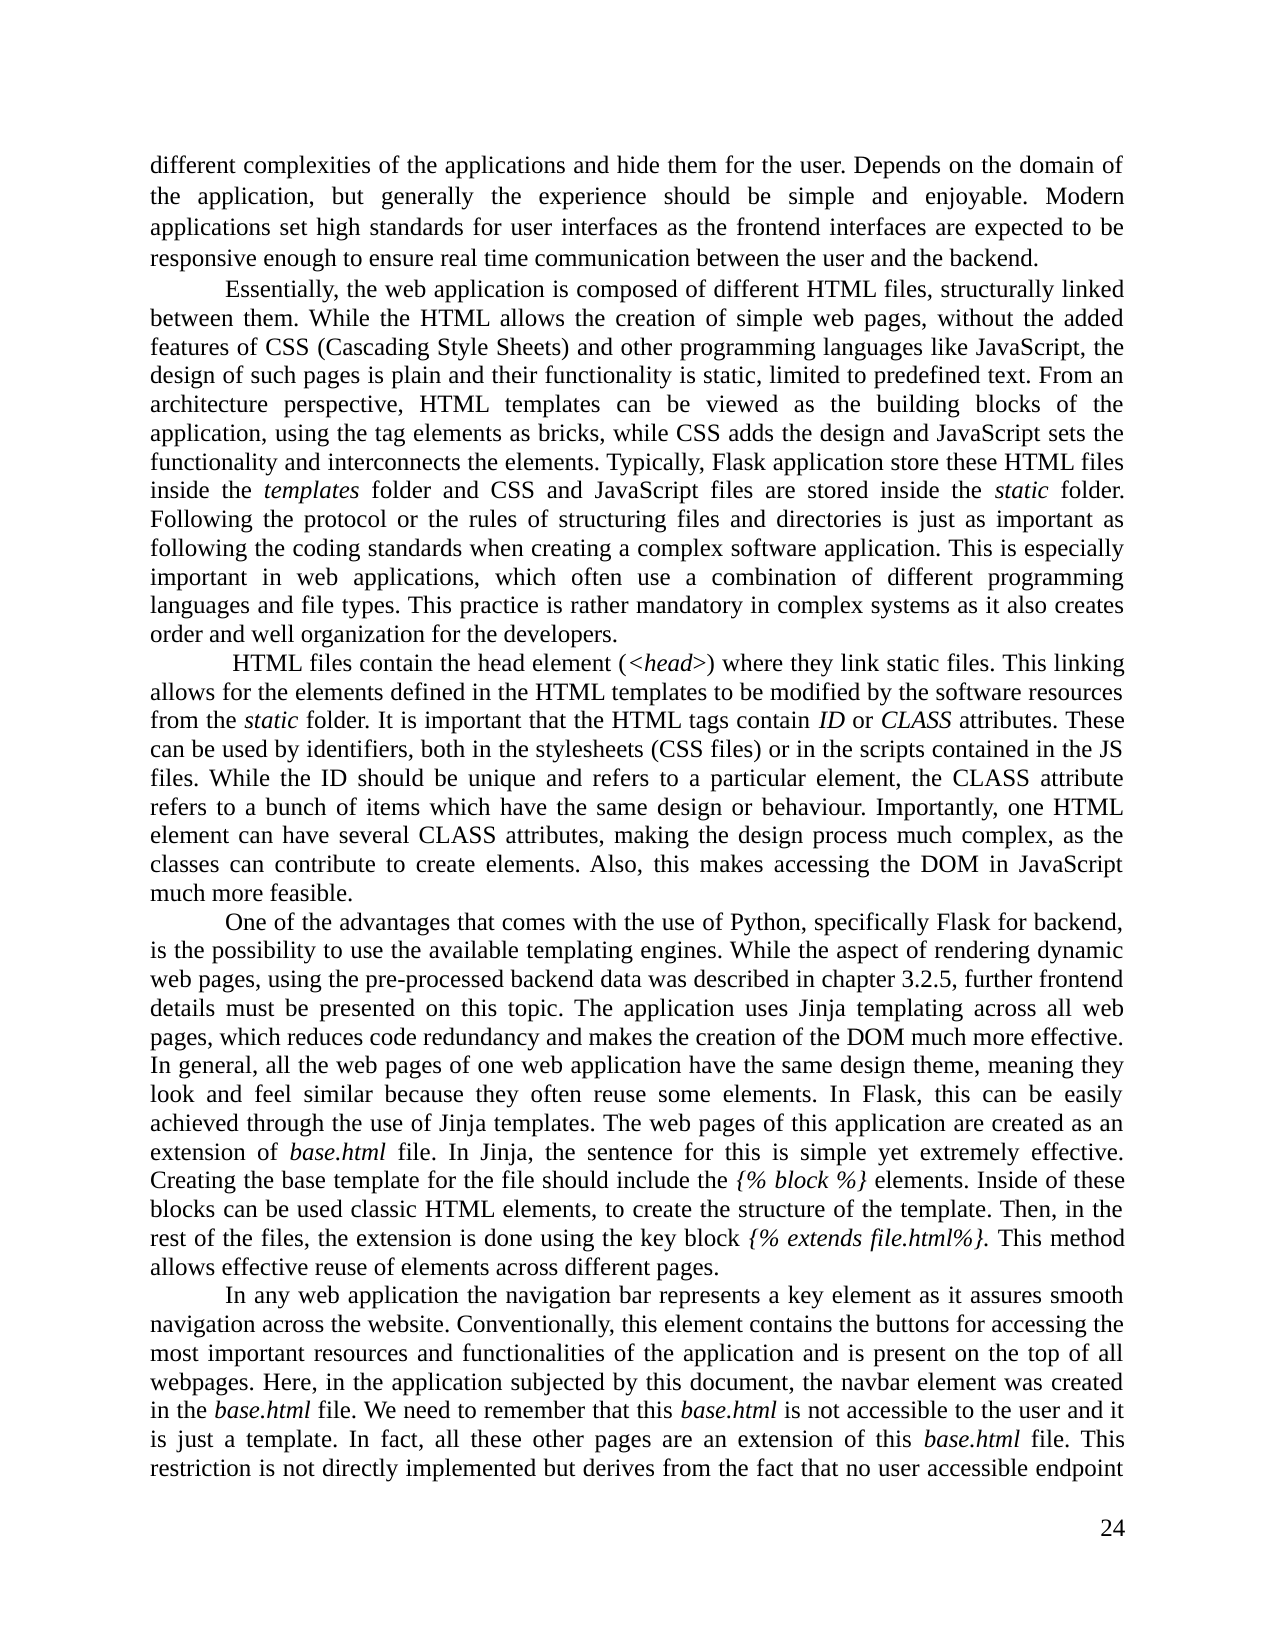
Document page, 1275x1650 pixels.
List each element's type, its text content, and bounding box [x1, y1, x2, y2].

text HTML files contain the head element (<head>) where they link static files. This linking allows for the elements defined in the HTML templates to be modified by the software resources from the static folder. It is important that the HTML tags contain ID or CLASS attributes. These can be used by identifiers, both in the stylesheets (CSS files) or in the scripts contained in the JS files. While the ID should be unique and refers to a particular element, the CLASS attribute refers to a bunch of items which have the same design or behaviour. Importantly, one HTML element can have several CLASS attributes, making the design process much complex, as the classes can contribute to create elements. Also, this makes accessing the DOM in JavaScript much more feasible. [150, 648, 1125, 907]
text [150, 1280, 1125, 1482]
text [150, 150, 1125, 272]
text Essentially, the web application is composed of different HTML files, structurally linked between them. While the HTML allows the creation of simple web pages, without the added features of CSS (Cascading Style Sheets) and other programming languages like JavaScript, the design of such pages is plain and their functionality is static, limited to predefined text. From an architecture perspective, HTML templates can be viewed as the building blocks of the application, using the tag elements as bricks, while CSS adds the design and JavaScript sets the functionality and interconnects the elements. Typically, Flask application store these HTML files inside the templates folder and CSS and JavaScript files are stored inside the static folder. Following the protocol or the rules of structuring files and directories is just as important as following the coding standards when creating a complex software application. This is especially important in web applications, which often use a combination of different programming languages and file types. This practice is rather mandatory in complex systems as it also creates order and well organization for the developers. [150, 274, 1125, 648]
text One of the advantages that comes with the use of Python, specifically Flask for backend, is the possibility to use the available templating engines. While the aspect of rendering dynamic web pages, using the pre-processed backend data was described in chapter 3.2.5, further frontend details must be presented on this topic. The application uses Jinja templating across all web pages, which reduces code redundancy and makes the creation of the DOM much more effective. In general, all the web pages of one web application have the same design theme, meaning they look and feel similar because they often reuse some elements. In Flask, this can be easily achieved through the use of Jinja templates. The web pages of this application are created as an extension of base.html file. In Jinja, the sentence for this is simple yet extremely effective. Creating the base template for the file should include the {% block %} elements. Inside of these blocks can be used classic HTML elements, to create the structure of the template. Then, in the rest of the files, the extension is done using the key block {% extends file.html%}. This method allows effective reuse of elements across different pages. [150, 907, 1125, 1280]
